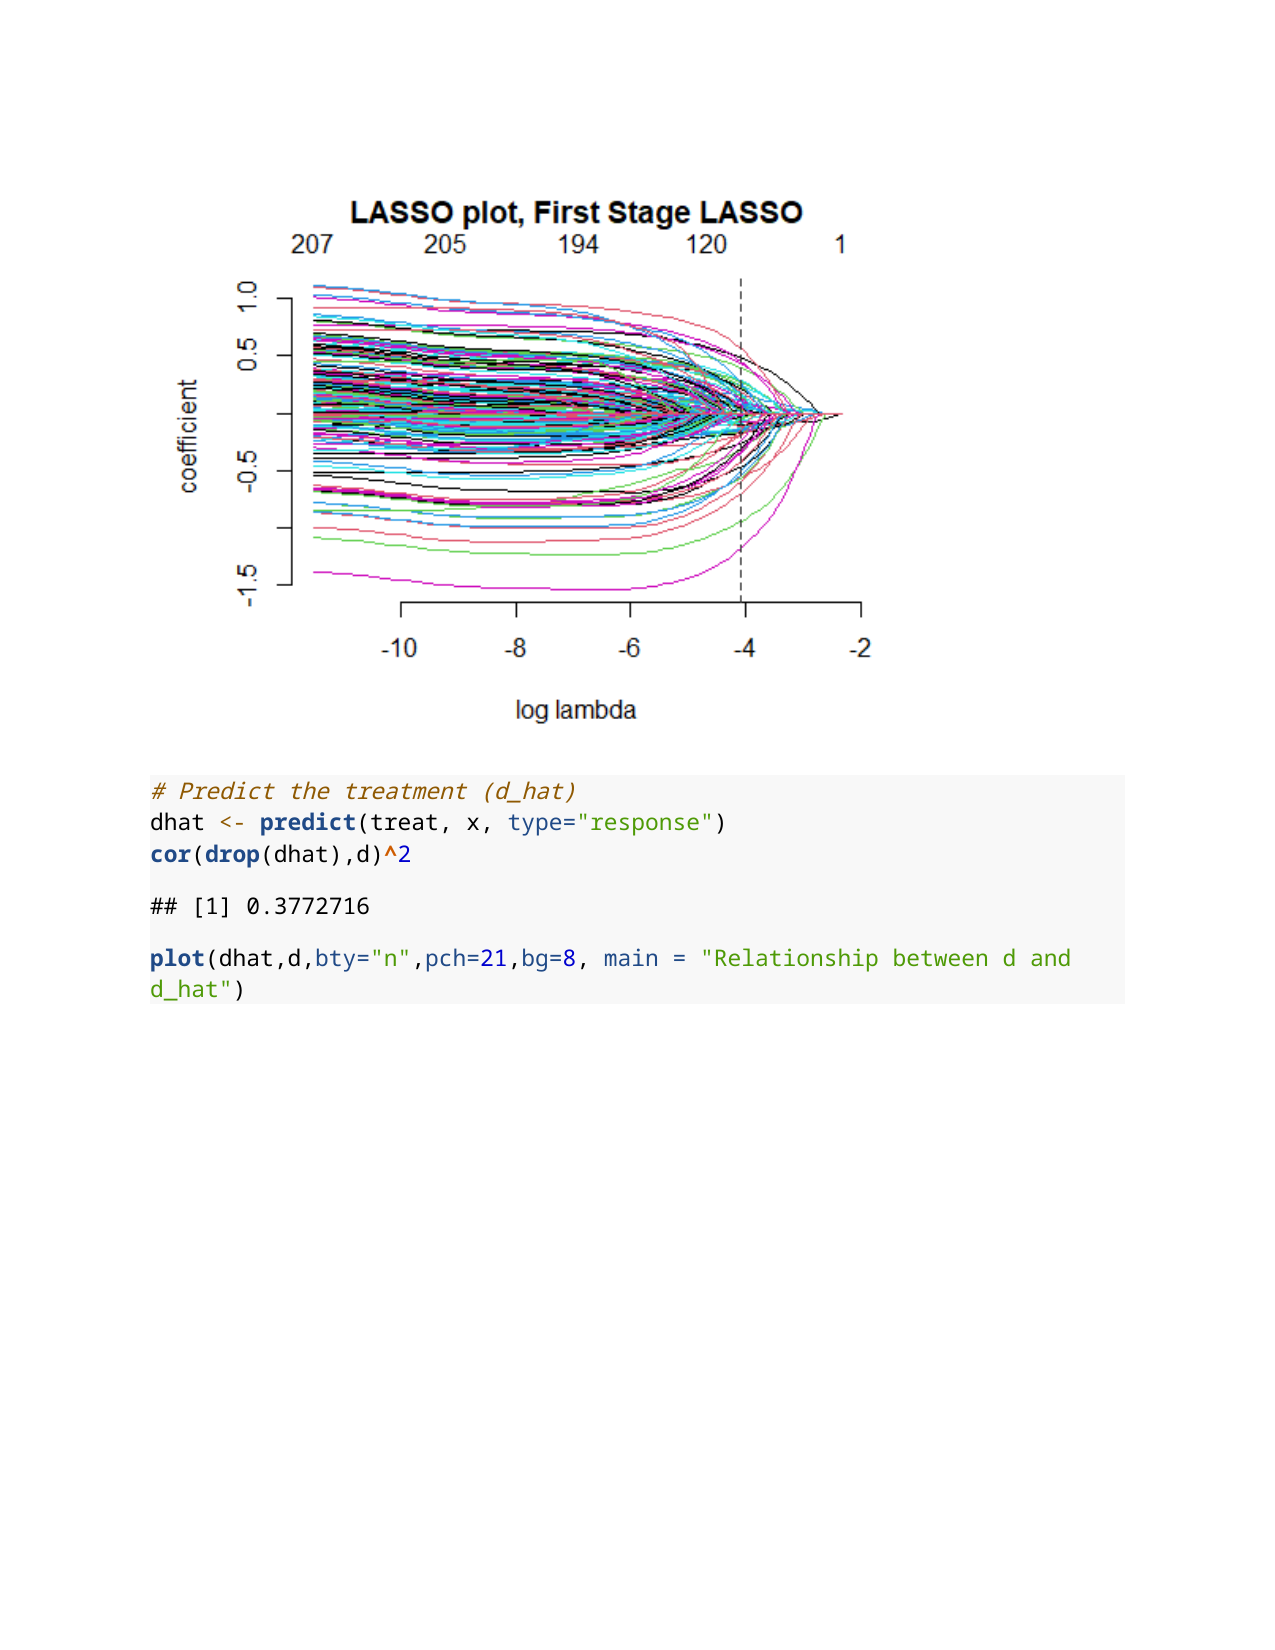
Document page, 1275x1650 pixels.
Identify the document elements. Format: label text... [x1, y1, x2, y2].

text plot(dhat,d,bty="n",pch=21,bg=8, main = "Relationship between d and d_hat") [246, 942, 1125, 1004]
text ## [1] 0.3772716 [150, 890, 1125, 921]
text # Predict the treatment (d_hat) dhat <- predict(treat, x, type="response") cor(drop(dhat),d)^2 [411, 775, 1125, 869]
picture [168, 150, 927, 757]
